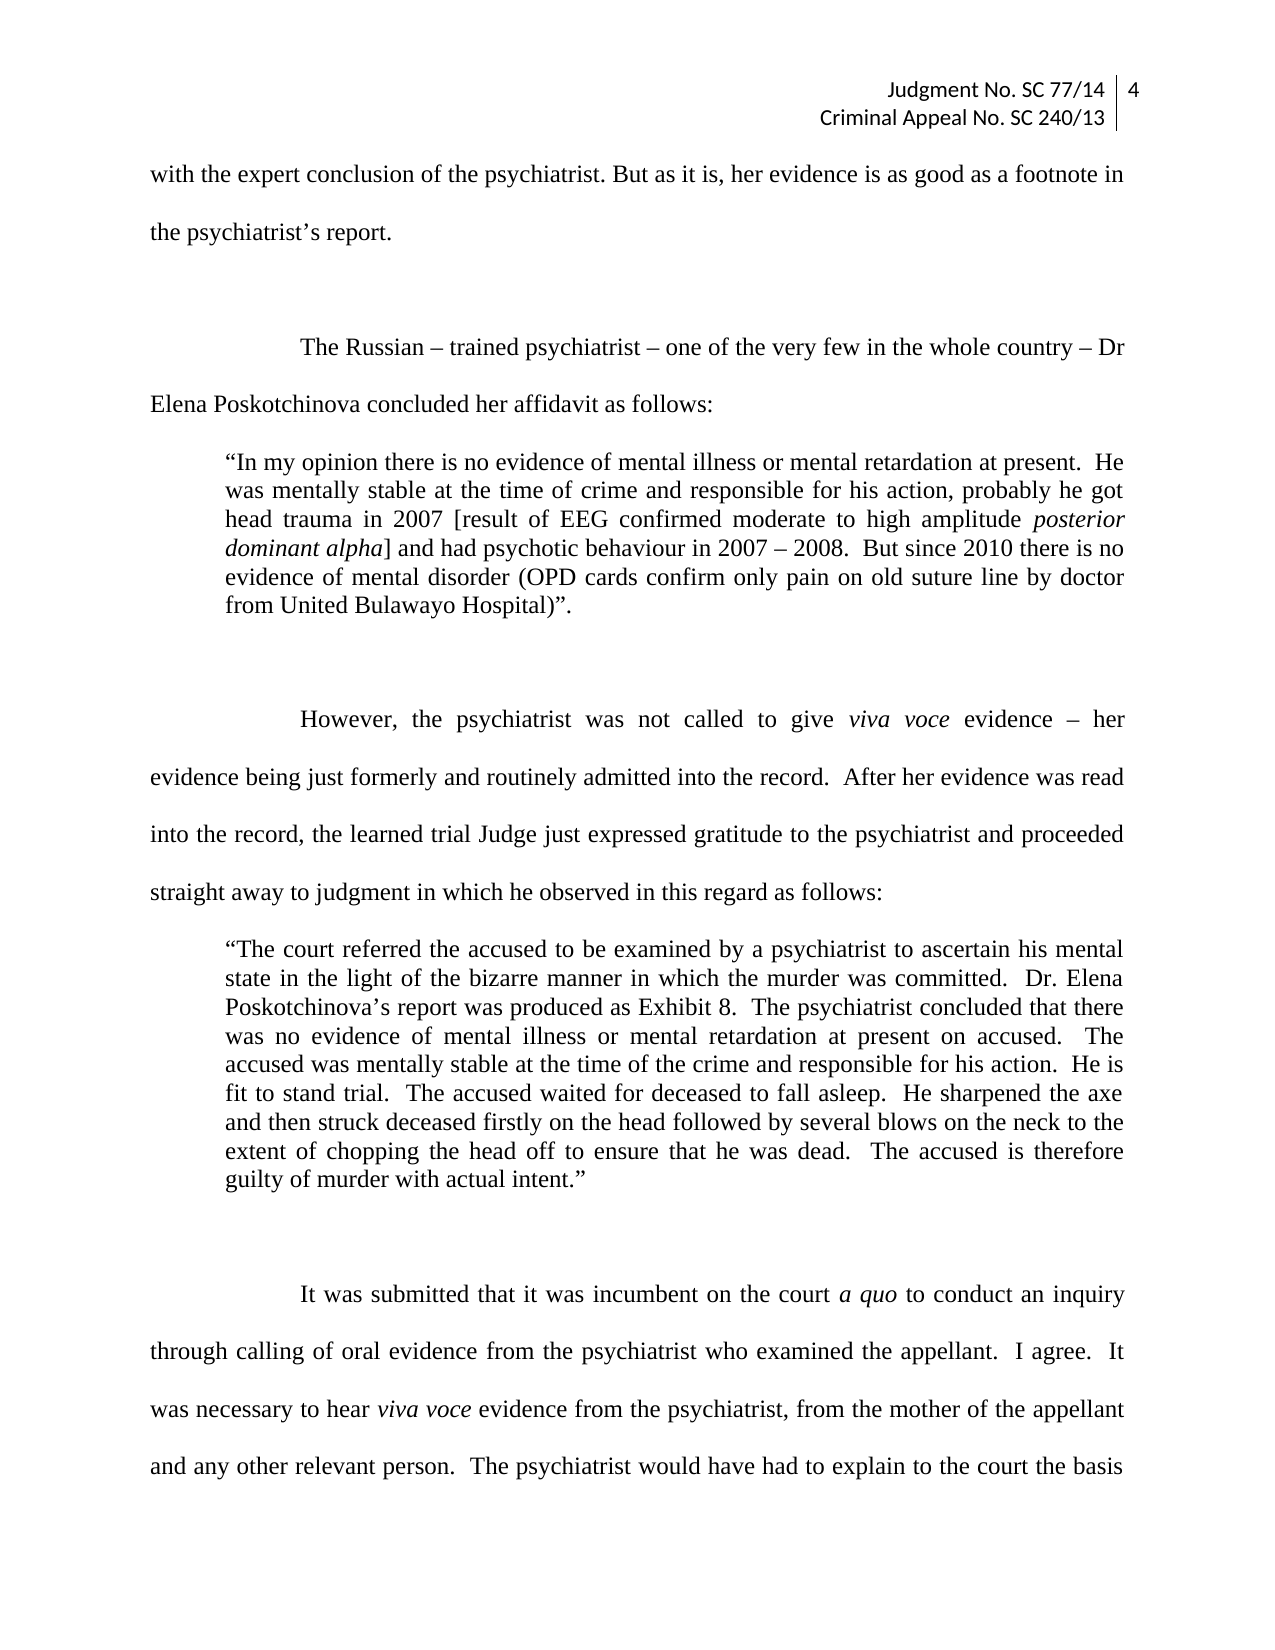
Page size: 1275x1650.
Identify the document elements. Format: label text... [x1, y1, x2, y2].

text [150, 159, 1125, 245]
text “The court referred the accused to be examined by a psychiatrist to ascertain his mental state in the light of the bizarre manner in which the murder was committed. Dr. Elena Poskotchinova’s report was produced as Exhibit 8. The psychiatrist concluded that there was no evidence of mental illness or mental retardation at present on accused. The accused was mentally stable at the time of the crime and responsible for his action. He is fit to stand trial. The accused waited for deceased to fall asleep. He sharpened the axe and then struck deceased firstly on the head followed by several blows on the neck to the extent of chopping the head off to ensure that he was dead. The accused is therefore guilty of murder with actual intent.” [225, 934, 1125, 1193]
text The Russian – trained psychiatrist – one of the very few in the whole country – Dr Elena Poskotchinova concluded her affidavit as follows: [150, 332, 1125, 418]
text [150, 1279, 1125, 1480]
text However, the psychiatrist was not called to give viva voce evidence – her evidence being just formerly and routinely admitted into the record. After her evidence was read into the record, the learned trial Judge just expressed gratitude to the psychiatrist and proceeded straight away to judgment in which he observed in this regard as follows: [150, 704, 1125, 906]
text “In my opinion there is no evidence of mental illness or mental retardation at present. He was mentally stable at the time of crime and responsible for his action, probably he got head trauma in 2007 [result of EEG confirmed moderate to high amplitude posterior dominant alpha] and had psychotic behaviour in 2007 – 2008. But since 2010 there is no evidence of mental disorder (OPD cards confirm only pain on old suture line by doctor from United Bulawayo Hospital)”. [225, 447, 1125, 619]
